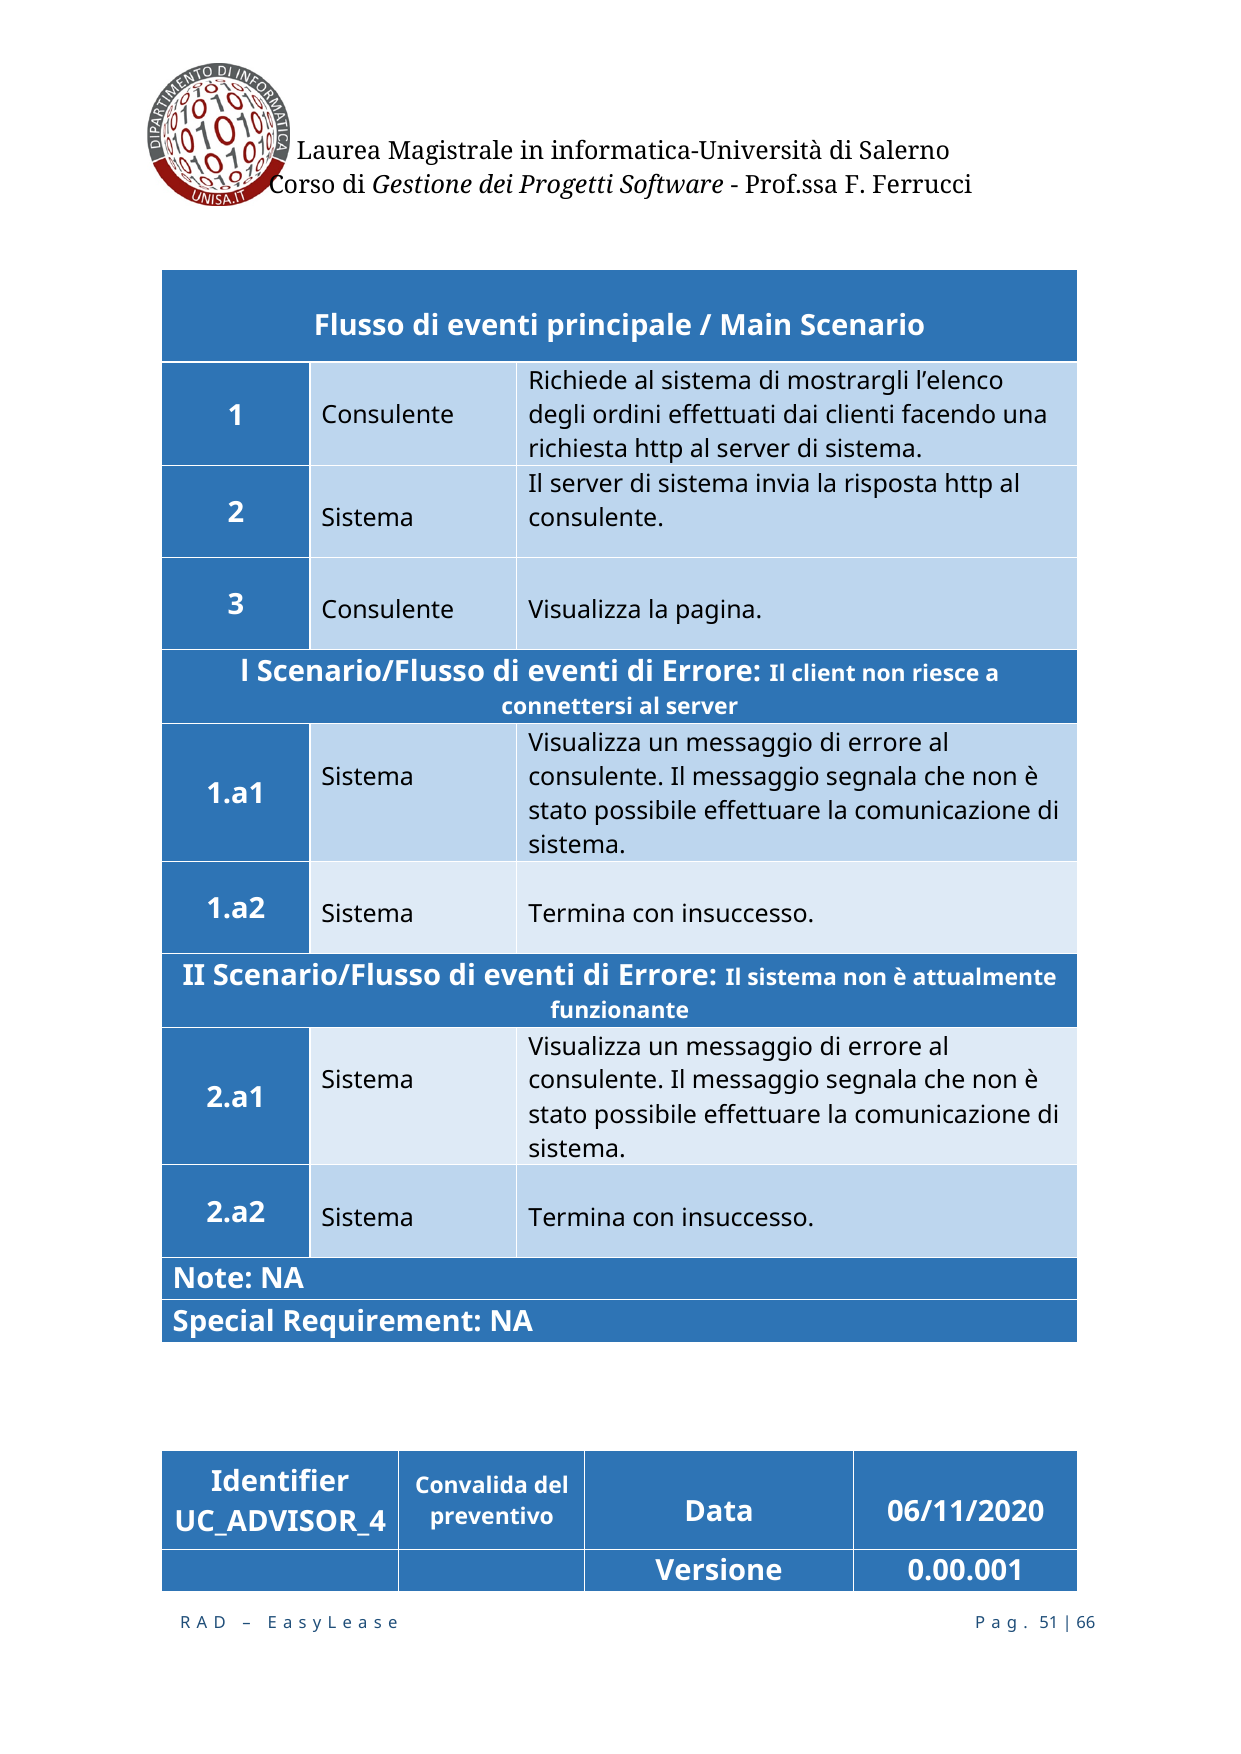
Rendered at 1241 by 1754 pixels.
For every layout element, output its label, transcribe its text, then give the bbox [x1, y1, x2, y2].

table_cell Sistema [311, 1028, 516, 1164]
table_cell 3 [162, 558, 309, 649]
table_cell Sistema [311, 1165, 516, 1257]
table_cell Termina con insuccesso. [517, 1165, 1077, 1257]
table_cell 2 [162, 466, 309, 557]
table_cell 0.00.001 [854, 1550, 1077, 1591]
table_cell II Scenario/Flusso di eventi di Errore: Il sistema non è attualmente funzionante [162, 954, 1077, 1027]
table_cell Flusso di eventi principale / Main Scenario [162, 270, 1077, 361]
table_cell Sistema [311, 466, 516, 557]
table_cell Note: NA [162, 1258, 1077, 1299]
table_cell Versione [585, 1550, 853, 1591]
table_cell Visualizza un messaggio di errore al consulente. Il messaggio segnala che non è stato possibile effettuare la comunicazione di sistema. [517, 1028, 1077, 1164]
table_cell Termina con insuccesso. [517, 862, 1077, 953]
table_header Data [585, 1451, 853, 1549]
table_cell Richiede al sistema di mostrargli l’elenco degli ordini effettuati dai clienti facendo una richiesta http al server di sistema. [517, 363, 1077, 465]
table_cell Visualizza la pagina. [517, 558, 1077, 649]
table_cell 2.a2 [162, 1165, 309, 1257]
table_header Convalida del preventivo [399, 1451, 584, 1549]
table_cell 1 [162, 363, 309, 465]
table_cell Sistema [311, 862, 516, 953]
picture [147, 63, 290, 206]
table_header 06/11/2020 [854, 1451, 1077, 1549]
table_cell [162, 1550, 398, 1591]
table_cell Sistema [311, 724, 516, 861]
table_cell Consulente [311, 363, 516, 465]
table_cell Il server di sistema invia la risposta http al consulente. [517, 466, 1077, 557]
table_cell [399, 1550, 584, 1591]
table_cell Consulente [311, 558, 516, 649]
table_cell 1.a2 [162, 862, 309, 953]
table_cell 2.a1 [162, 1028, 309, 1164]
table_cell 1.a1 [162, 724, 309, 861]
table_cell Special Requirement: NA [162, 1300, 1077, 1342]
table_header Identifier UC_ADVISOR_4 [162, 1451, 398, 1549]
table_cell Visualizza un messaggio di errore al consulente. Il messaggio segnala che non è stato possibile effettuare la comunicazione di sistema. [517, 724, 1077, 861]
table_cell l Scenario/Flusso di eventi di Errore: Il client non riesce a connettersi al server [162, 650, 1077, 723]
